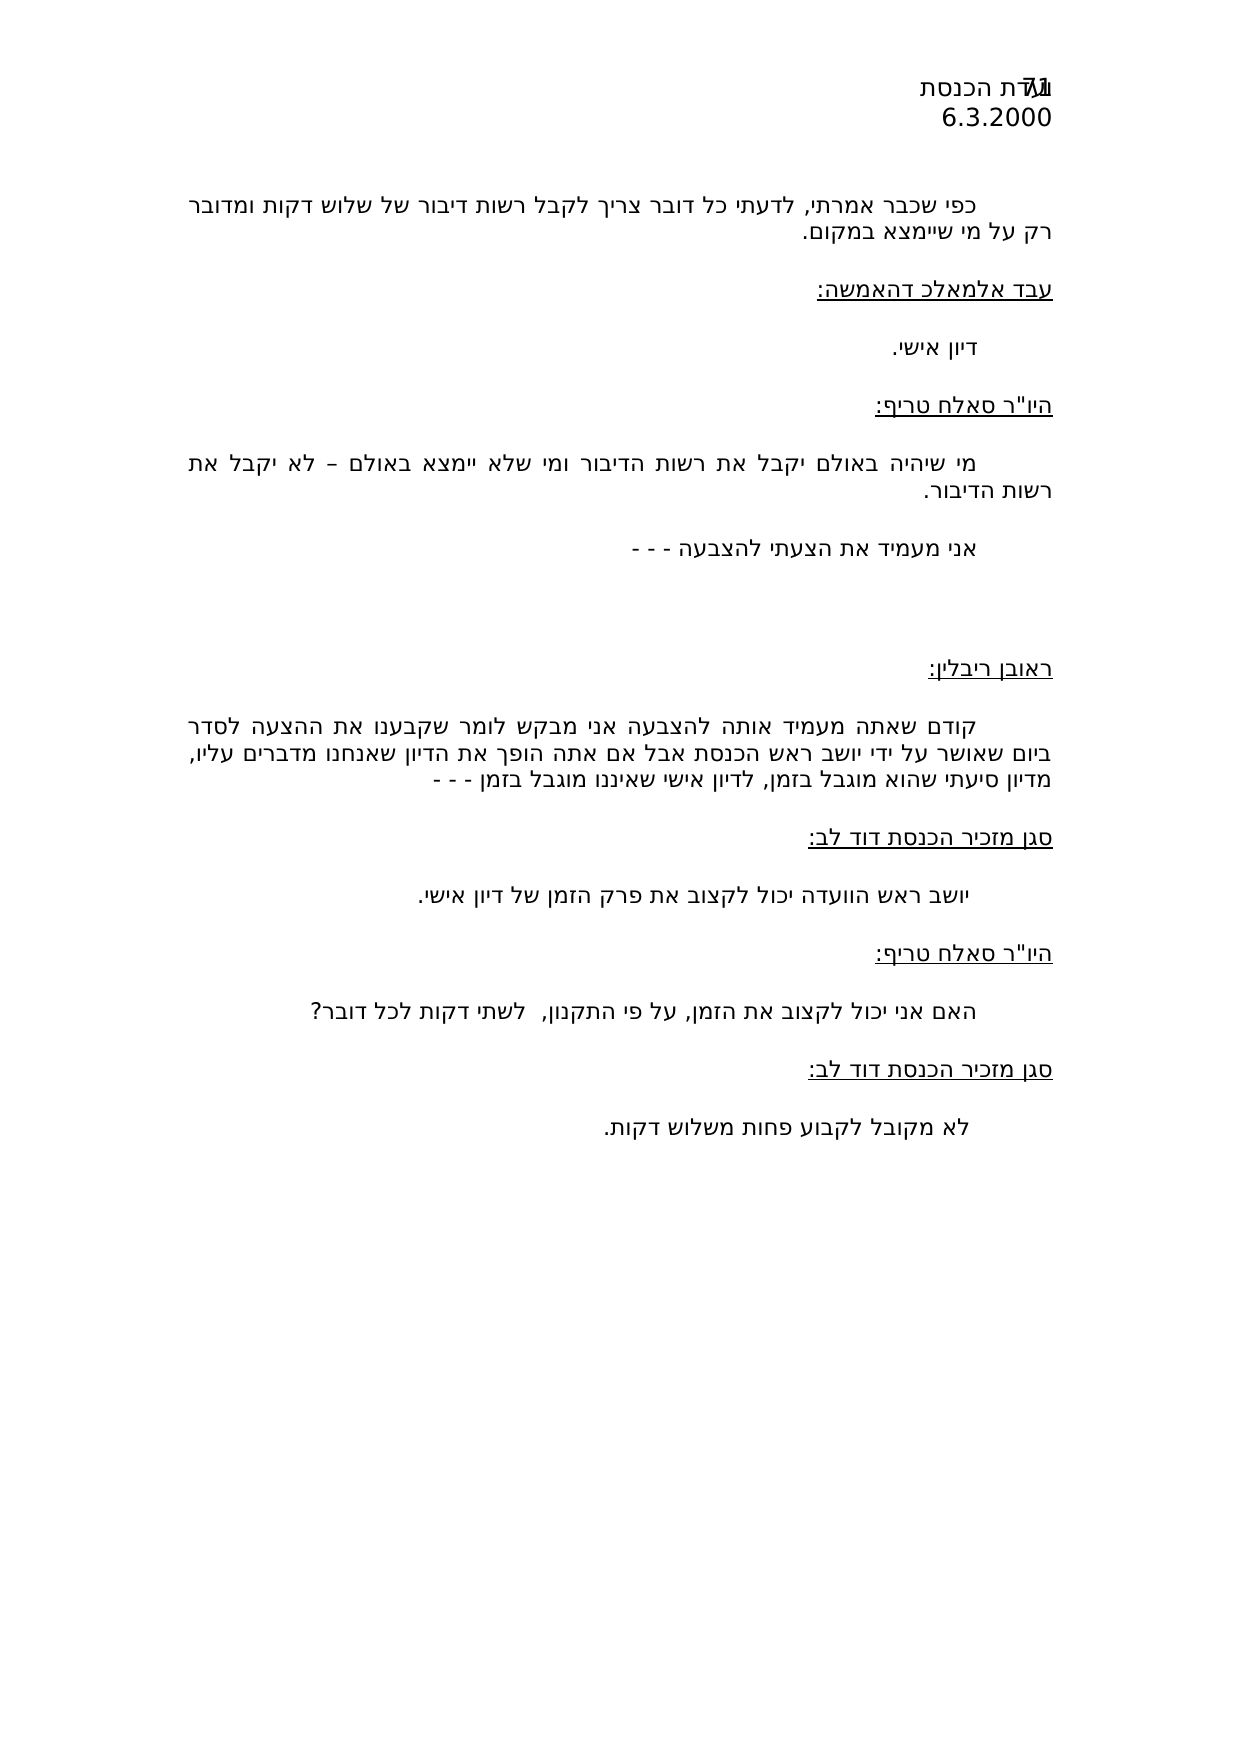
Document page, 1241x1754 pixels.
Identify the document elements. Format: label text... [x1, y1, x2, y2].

text ראובן ריבלין: [187, 655, 1053, 682]
text סגן מזכיר הכנסת דוד לב: [187, 824, 1053, 851]
text לא מקובל לקבוע פחות משלוש דקות. [187, 1114, 1053, 1141]
text יושב ראש הוועדה יכול לקצוב את פרק הזמן של דיון אישי. [187, 882, 1053, 909]
text היו"ר סאלח טריף: [187, 392, 1053, 419]
text דיון אישי. [187, 334, 1053, 361]
text מי שיהיה באולם יקבל את רשות הדיבור ומי שלא יימצא באולם – לא יקבל את רשות הדיבור. [187, 450, 1053, 503]
text סגן מזכיר הכנסת דוד לב: [187, 1056, 1053, 1083]
text האם אני יכול לקצוב את הזמן, על פי התקנון, לשתי דקות לכל דובר? [187, 998, 1053, 1025]
text אני מעמיד את הצעתי להצבעה - - - [187, 535, 1053, 561]
text קודם שאתה מעמיד אותה להצבעה אני מבקש לומר שקבענו את ההצעה לסדר ביום שאושר על ידי יושב ראש הכנסת אבל אם אתה הופך את הדיון שאנחנו מדברים עליו, מדיון סיעתי שהוא מוגבל בזמן, לדיון אישי שאיננו מוגבל בזמן - - - [187, 713, 1053, 793]
text כפי שכבר אמרתי, לדעתי כל דובר צריך לקבל רשות דיבור של שלוש דקות ומדובר רק על מי שיימצא במקום. [187, 192, 1053, 245]
text היו"ר סאלח טריף: [187, 940, 1053, 967]
text עבד אלמאלכ דהאמשה: [187, 276, 1053, 303]
